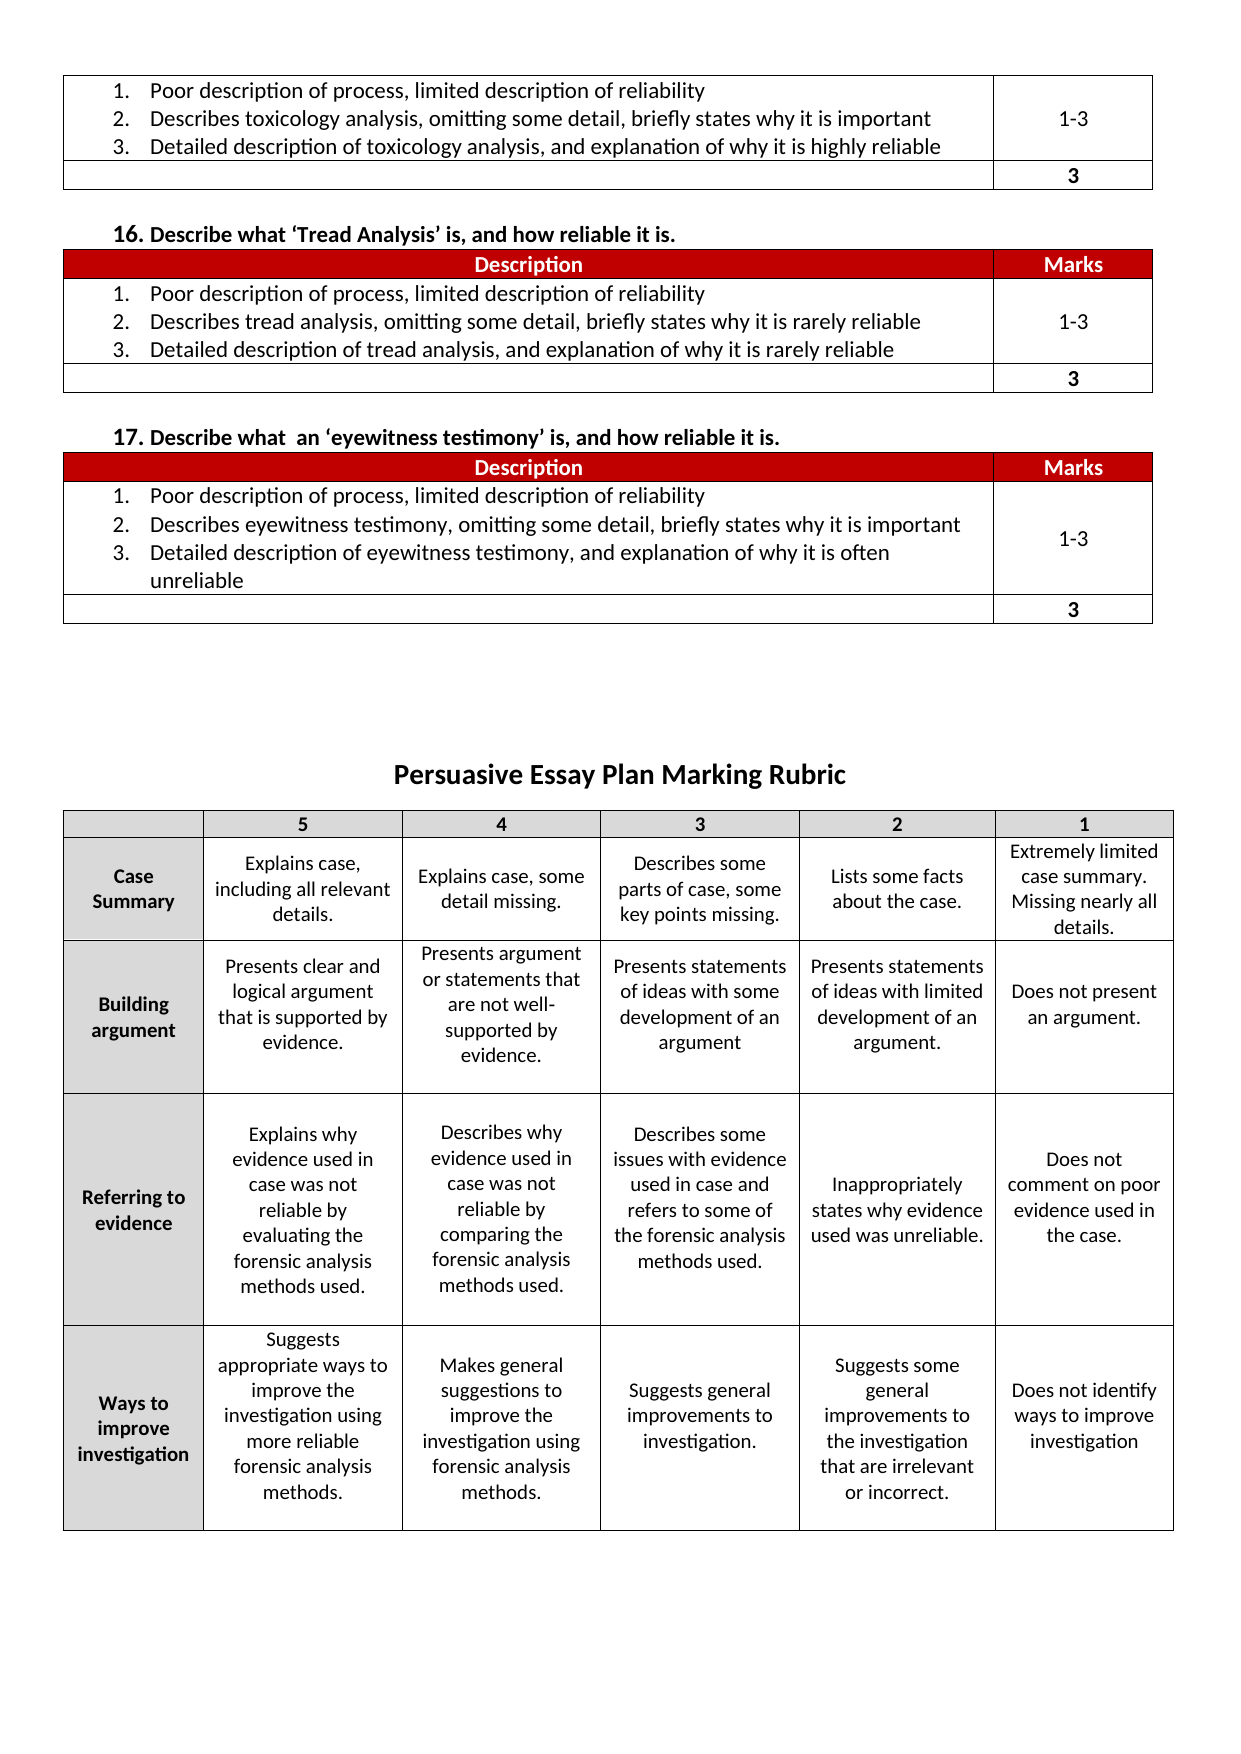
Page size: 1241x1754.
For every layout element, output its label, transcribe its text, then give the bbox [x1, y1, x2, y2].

table_cell Describes why evidence used in case was not reliable by comparing the forensic analysis methods used. [403, 1094, 600, 1325]
table_cell Makes general suggestions to improve the investigation using forensic analysis methods. [403, 1326, 600, 1530]
table_cell Does not present an argument. [996, 941, 1173, 1093]
table_header 4 [403, 811, 600, 837]
table_cell [64, 364, 993, 392]
table_cell Presents statements of ideas with some development of an argument [601, 941, 799, 1093]
table_cell Suggests general improvements to investigation. [601, 1326, 799, 1530]
table_cell Case Summary [64, 838, 203, 939]
list Describe what an ‘eyewitness testimony’ is, and how reliable it is. [112, 421, 1165, 452]
table_cell Does not identify ways to improve investigation [996, 1326, 1173, 1530]
table_cell Suggests appropriate ways to improve the investigation using more reliable forensic analysis methods. [204, 1326, 402, 1530]
text Persuasive Essay Plan Marking Rubric [75, 756, 1165, 792]
table_cell Explains why evidence used in case was not reliable by evaluating the forensic analysis methods used. [204, 1094, 402, 1325]
table_cell Building argument [64, 941, 203, 1093]
table_cell [64, 161, 993, 189]
table_cell Describes some parts of case, some key points missing. [601, 838, 799, 939]
table_cell Does not comment on poor evidence used in the case. [996, 1094, 1173, 1325]
table_cell 1-3 [994, 482, 1152, 594]
table_header [64, 811, 203, 837]
table_cell Extremely limited case summary. Missing nearly all details. [996, 838, 1173, 939]
table_header 2 [800, 811, 995, 837]
table_header Description [64, 453, 993, 481]
table_header 5 [204, 811, 402, 837]
table_cell 1-3 [994, 76, 1152, 160]
table_cell Describes some issues with evidence used in case and refers to some of the forensic analysis methods used. [601, 1094, 799, 1325]
table_cell Poor description of process, limited description of reliability Describes toxicology analysis, omitting some detail, briefly states why it is important Detailed description of toxicology analysis, and explanation of why it is highly reliable [64, 76, 993, 160]
table_header Marks [994, 453, 1152, 481]
table_header 1 [996, 811, 1173, 837]
table_cell Referring to evidence [64, 1094, 203, 1325]
table_cell Inappropriately states why evidence used was unreliable. [800, 1094, 995, 1325]
table_header Marks [994, 250, 1152, 278]
table_cell Suggests some general improvements to the investigation that are irrelevant or incorrect. [800, 1326, 995, 1530]
table_header 3 [601, 811, 799, 837]
table_cell 3 [994, 161, 1152, 189]
table_cell Ways to improve investigation [64, 1326, 203, 1530]
table_cell Lists some facts about the case. [800, 838, 995, 939]
table_cell [64, 595, 993, 623]
list Describe what ‘Tread Analysis’ is, and how reliable it is. [112, 218, 1165, 249]
table_cell Poor description of process, limited description of reliability Describes eyewitness testimony, omitting some detail, briefly states why it is important Detailed description of eyewitness testimony, and explanation of why it is often unreliable [64, 482, 993, 594]
table_header Description [64, 250, 993, 278]
table_cell 3 [994, 595, 1152, 623]
table_cell 3 [994, 364, 1152, 392]
table_cell Presents argument or statements that are not well‐supported by evidence. [403, 941, 600, 1093]
table_cell Presents statements of ideas with limited development of an argument. [800, 941, 995, 1093]
table_cell Explains case, some detail missing. [403, 838, 600, 939]
table_cell Explains case, including all relevant details. [204, 838, 402, 939]
table_cell Poor description of process, limited description of reliability Describes tread analysis, omitting some detail, briefly states why it is rarely reliable Detailed description of tread analysis, and explanation of why it is rarely reliable [64, 279, 993, 363]
table_cell Presents clear and logical argument that is supported by evidence. [204, 941, 402, 1093]
table_cell 1-3 [994, 279, 1152, 363]
